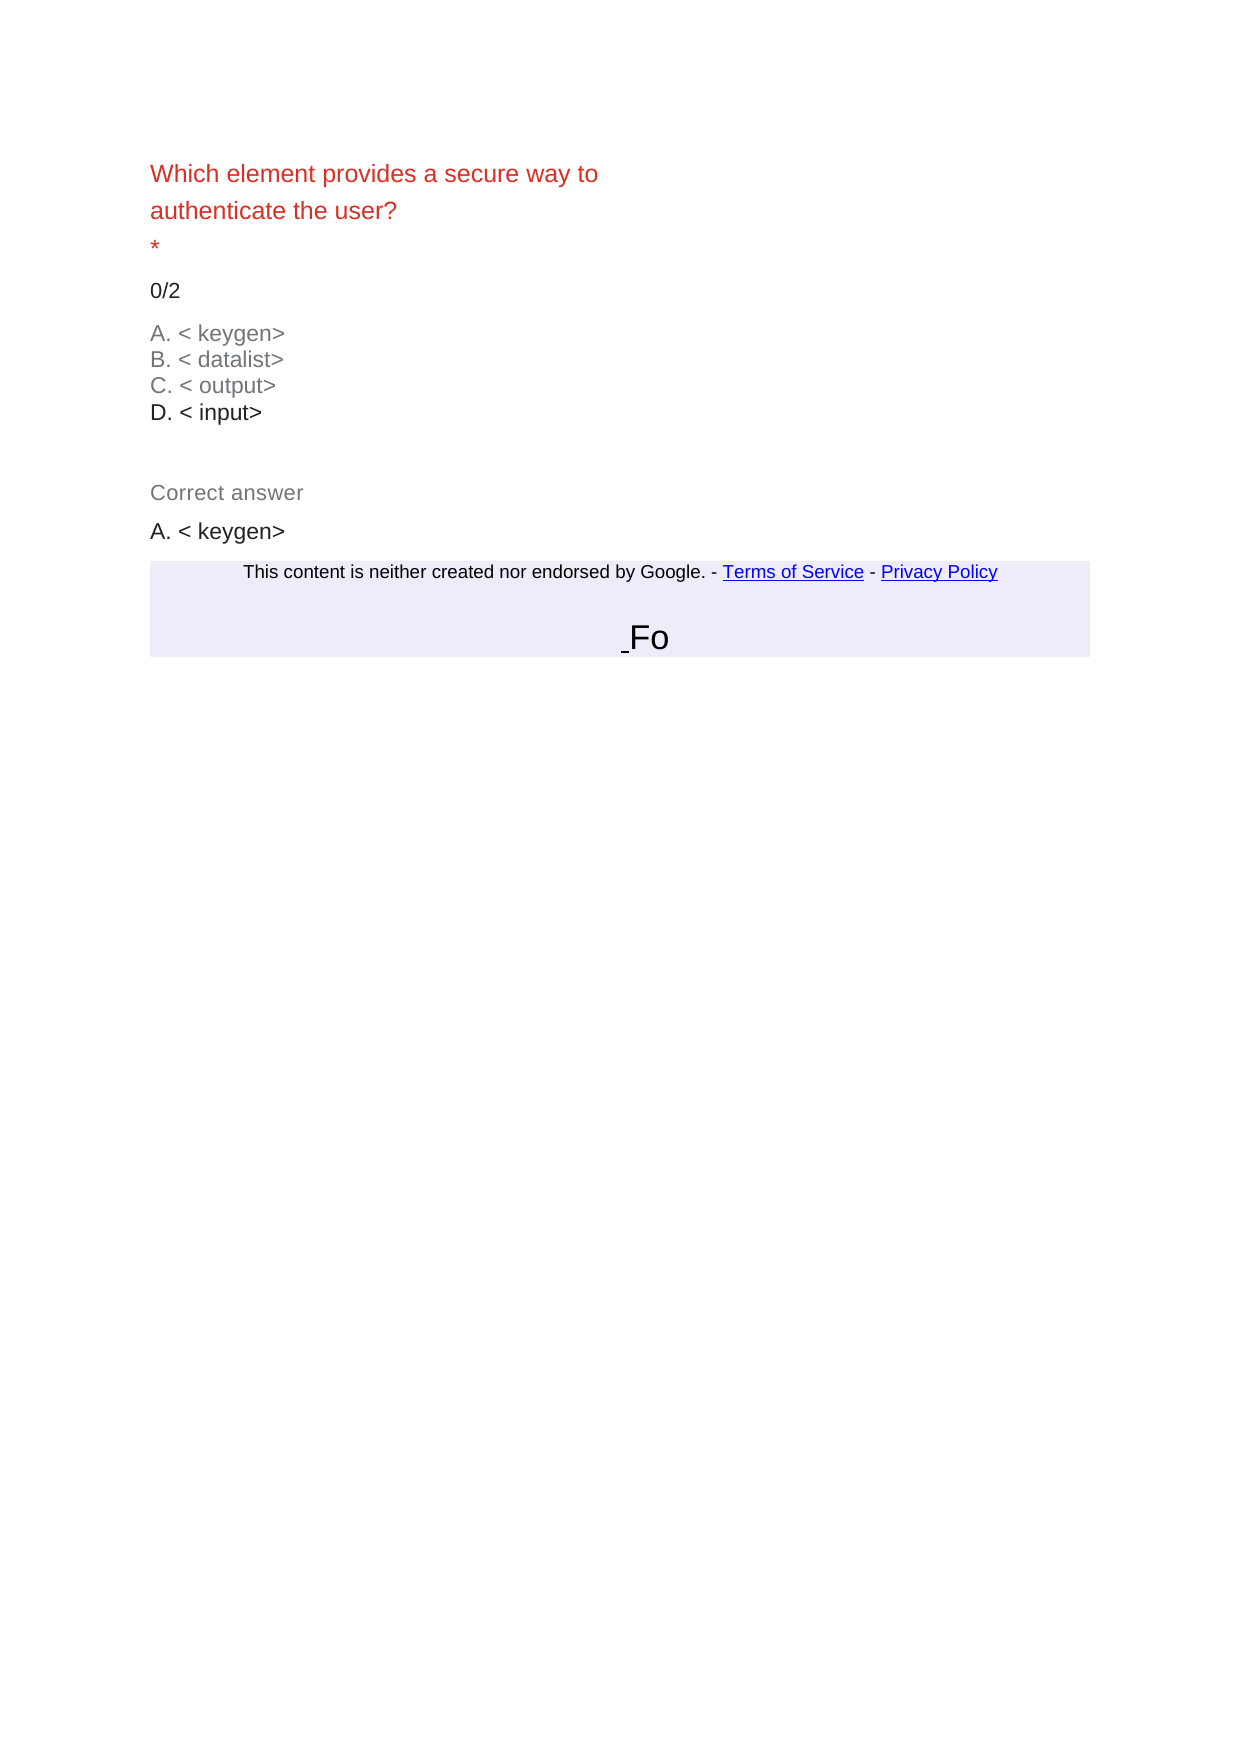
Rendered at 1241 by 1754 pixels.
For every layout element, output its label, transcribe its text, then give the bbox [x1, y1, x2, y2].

text D. < input> [150, 399, 1090, 425]
text Correct answer [150, 474, 1090, 506]
text This content is neither created nor endorsed by Google. - Terms of Service - Privacy Policy [150, 561, 1090, 583]
text B. < datalist> [150, 346, 1090, 372]
text Fo [150, 599, 1090, 657]
text A. < keygen> [150, 518, 1090, 544]
text Which element provides a secure way to authenticate the user? * [150, 150, 1090, 262]
text A. < keygen> [150, 320, 1090, 346]
text 0/2 [150, 262, 1090, 303]
text C. < output> [150, 372, 1090, 399]
